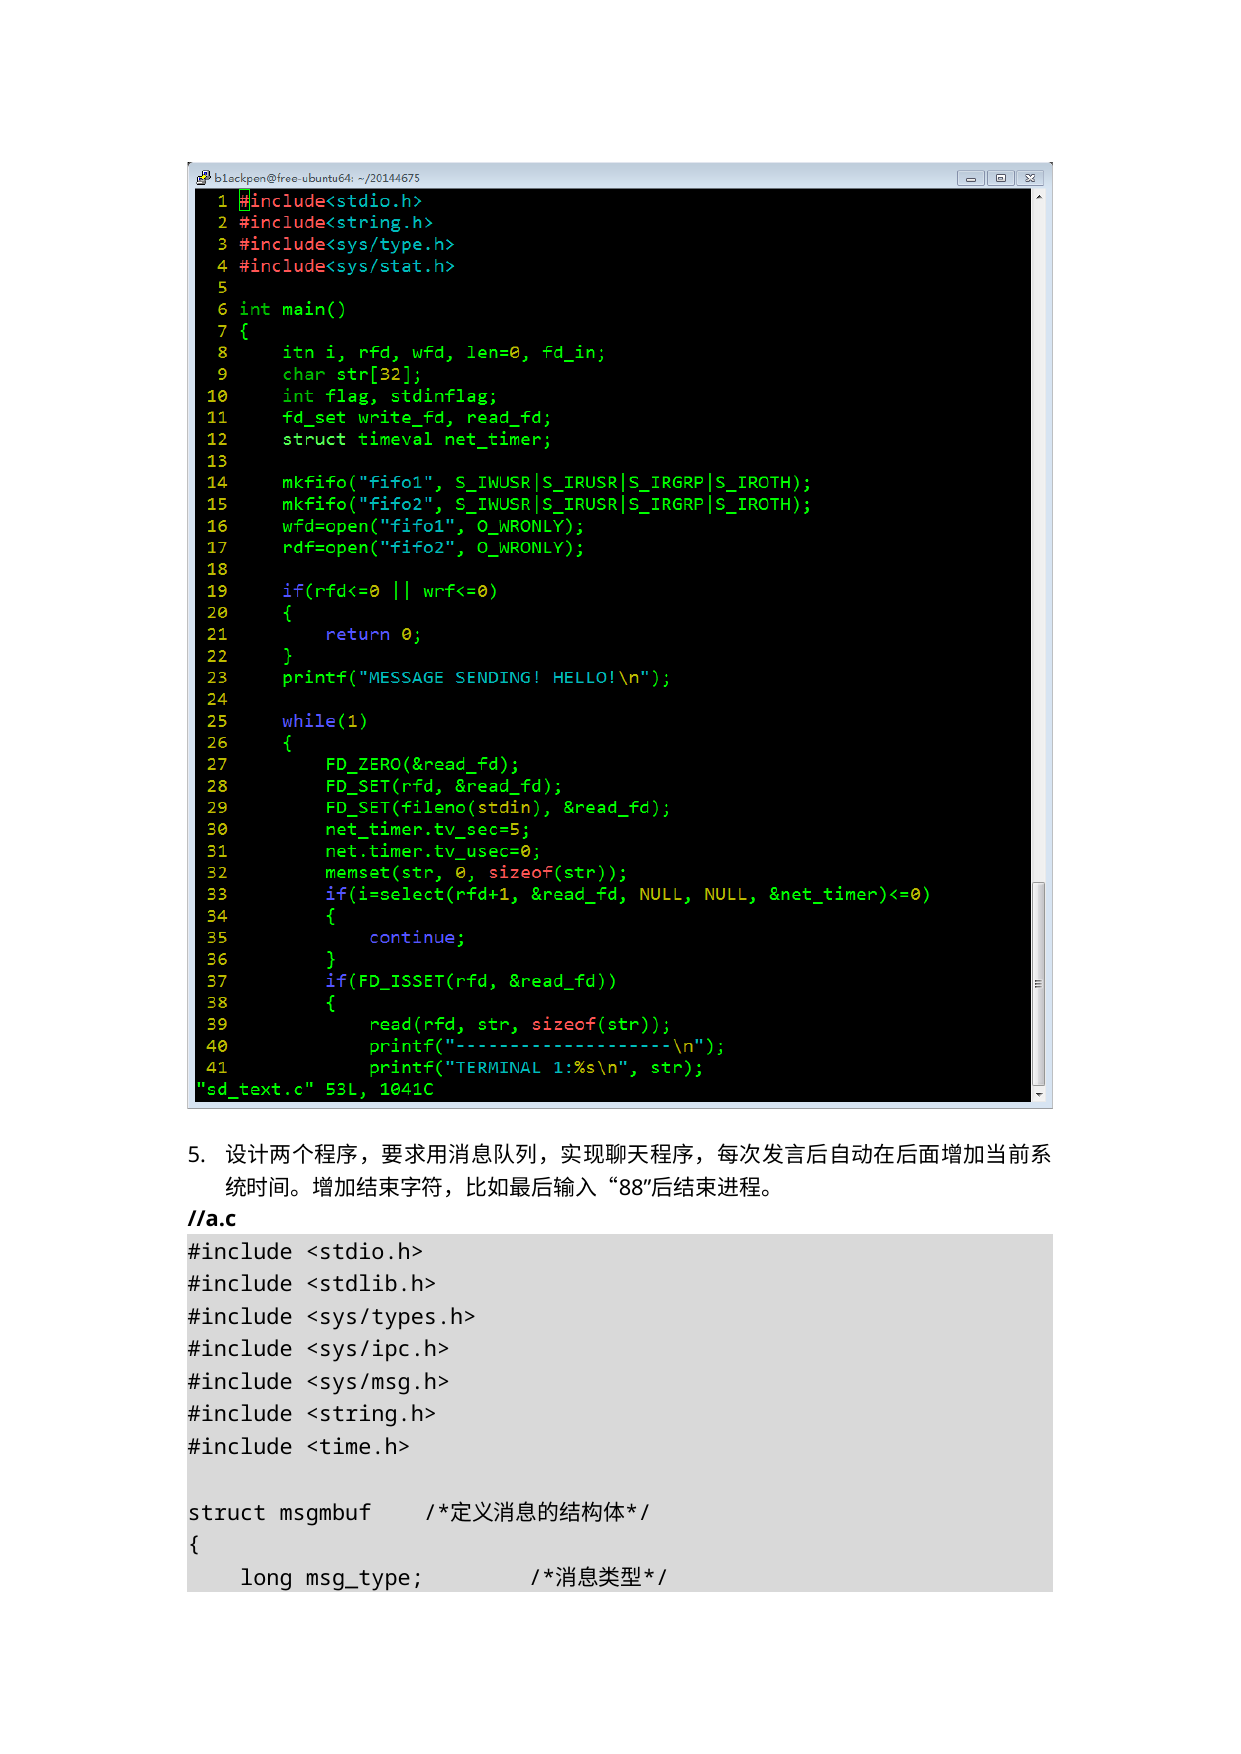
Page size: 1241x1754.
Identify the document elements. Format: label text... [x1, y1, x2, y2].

text #include <stdlib.h> [187, 1267, 1053, 1299]
text { [187, 1527, 1053, 1559]
text #include <sys/types.h> [187, 1299, 1053, 1332]
list 设计两个程序，要求用消息队列，实现聊天程序，每次发言后自动在后面增加当前系统时间。增加结束字符，比如最后输入“88”后结束进程。 [187, 1137, 1053, 1202]
text struct msgmbuf /*定义消息的结构体*/ [187, 1494, 1053, 1527]
text long msg_type; /*消息类型*/ [187, 1559, 1053, 1592]
text #include <sys/ipc.h> [187, 1332, 1053, 1364]
text #include <string.h> [187, 1397, 1053, 1429]
text #include <time.h> [187, 1429, 1053, 1462]
text #include <stdio.h> [187, 1234, 1053, 1267]
text #include <sys/msg.h> [187, 1364, 1053, 1397]
text //a.c [187, 1202, 1053, 1234]
